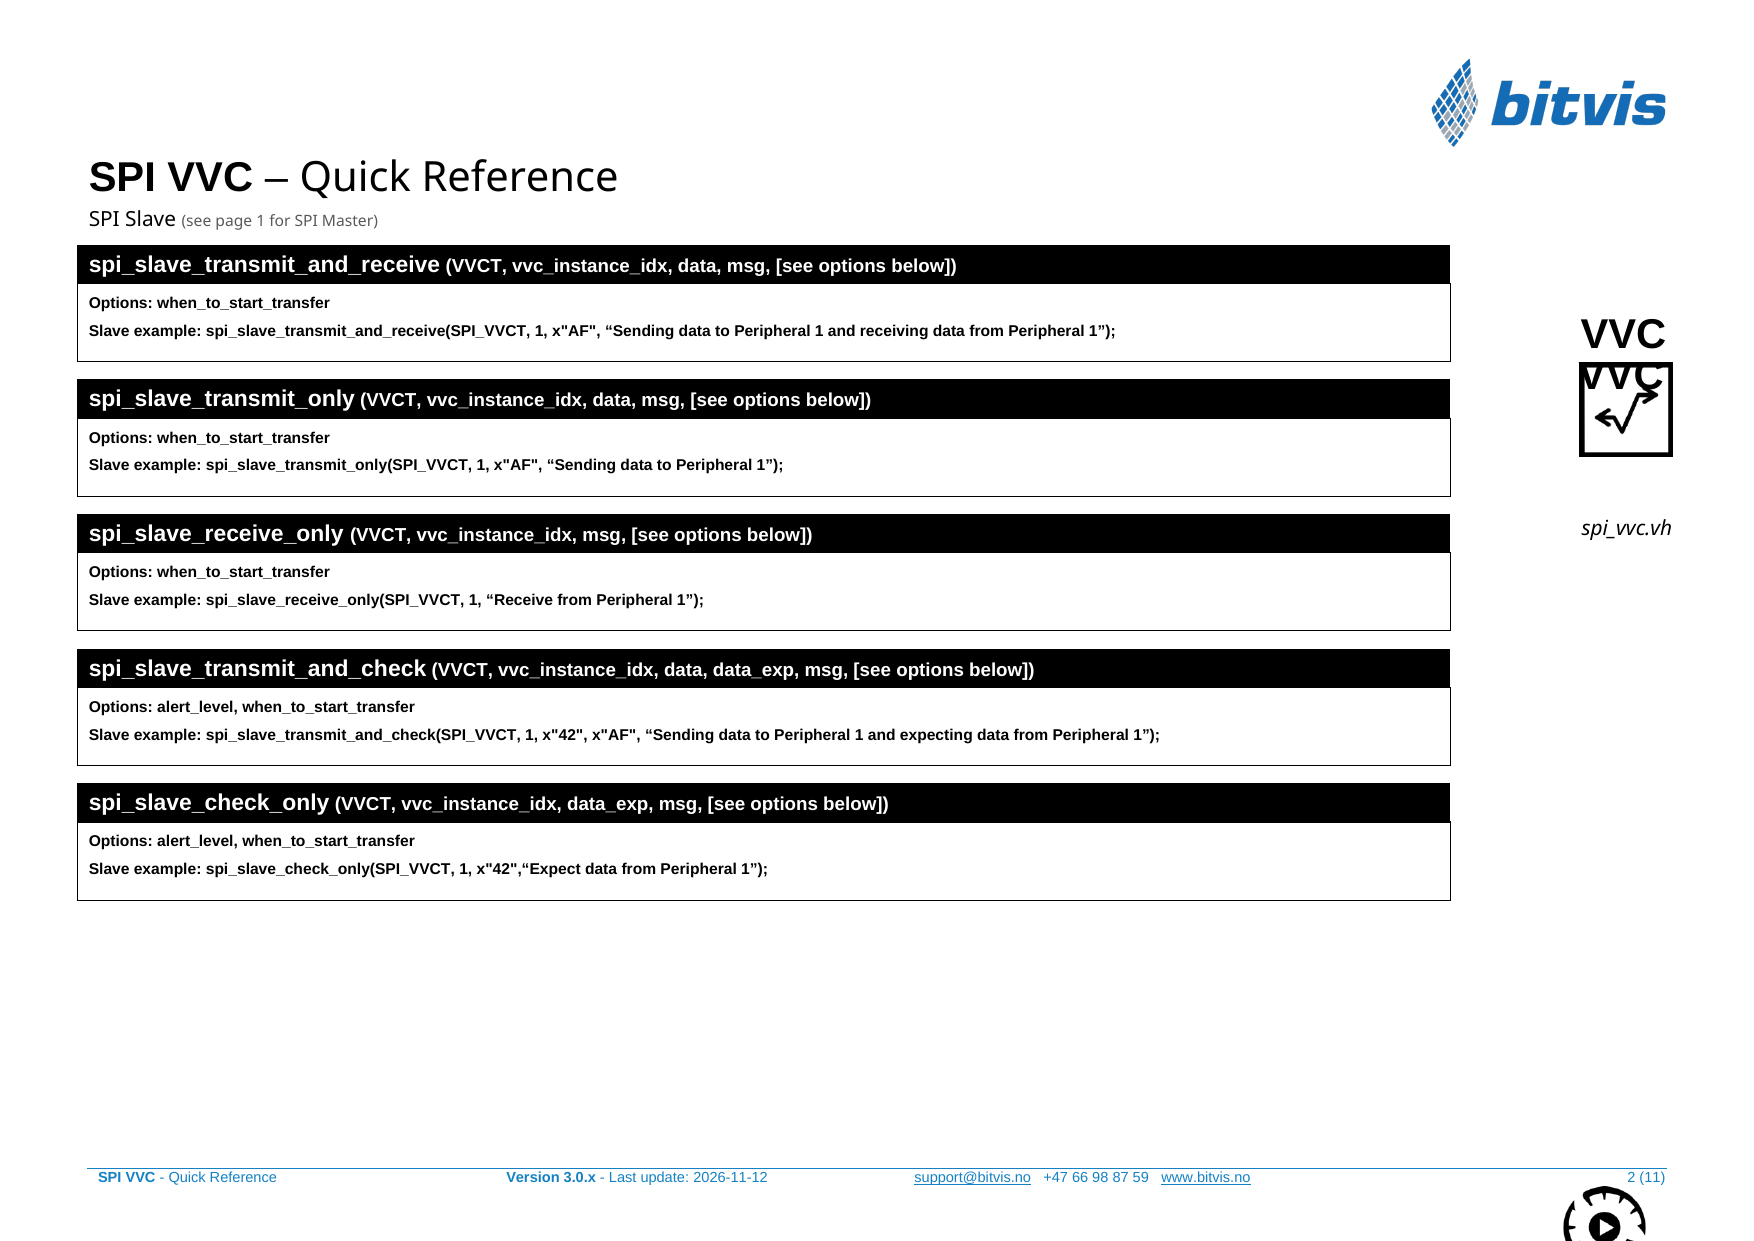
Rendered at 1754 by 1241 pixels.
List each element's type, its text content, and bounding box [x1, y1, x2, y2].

picture [1431, 59, 1666, 147]
table_cell Options: alert_level, when_to_start_transfer Slave example: spi_slave_transmit_and_check(SPI_VVCT, 1, x"42", x"AF", “Sending data to Peripheral 1 and expecting data from Peripheral 1”); [78, 688, 1450, 765]
table_header spi_slave_check_only (VVCT, vvc_instance_idx, data_exp, msg, [see options below]) [77, 783, 1450, 821]
table_cell Options: alert_level, when_to_start_transfer Slave example: spi_slave_check_only(SPI_VVCT, 1, x"42",“Expect data from Peripheral 1”); [78, 823, 1450, 899]
text SPI VVC – Quick Reference SPI Slave (see page 1 for SPI Master) [88, 147, 1665, 232]
table_cell Options: when_to_start_transfer Slave example: spi_slave_receive_only(SPI_VVCT, 1, “Receive from Peripheral 1”); [78, 553, 1450, 630]
table_header spi_slave_transmit_and_check (VVCT, vvc_instance_idx, data, data_exp, msg, [see options below]) [77, 649, 1450, 687]
table_header spi_slave_receive_only (VVCT, vvc_instance_idx, msg, [see options below]) [77, 514, 1450, 552]
table_cell Options: when_to_start_transfer Slave example: spi_slave_transmit_only(SPI_VVCT, 1, x"AF", “Sending data to Peripheral 1”); [78, 419, 1450, 496]
picture [1579, 362, 1673, 457]
table_header spi_slave_transmit_only (VVCT, vvc_instance_idx, data, msg, [see options below]) [77, 379, 1450, 418]
table_cell Options: when_to_start_transfer Slave example: spi_slave_transmit_and_receive(SPI_VVCT, 1, x"AF", “Sending data to Peripheral 1 and receiving data from Peripheral 1”); [78, 284, 1450, 361]
table_header spi_slave_transmit_and_receive (VVCT, vvc_instance_idx, data, msg, [see options below]) [77, 245, 1450, 283]
picture [1548, 1186, 1666, 1241]
